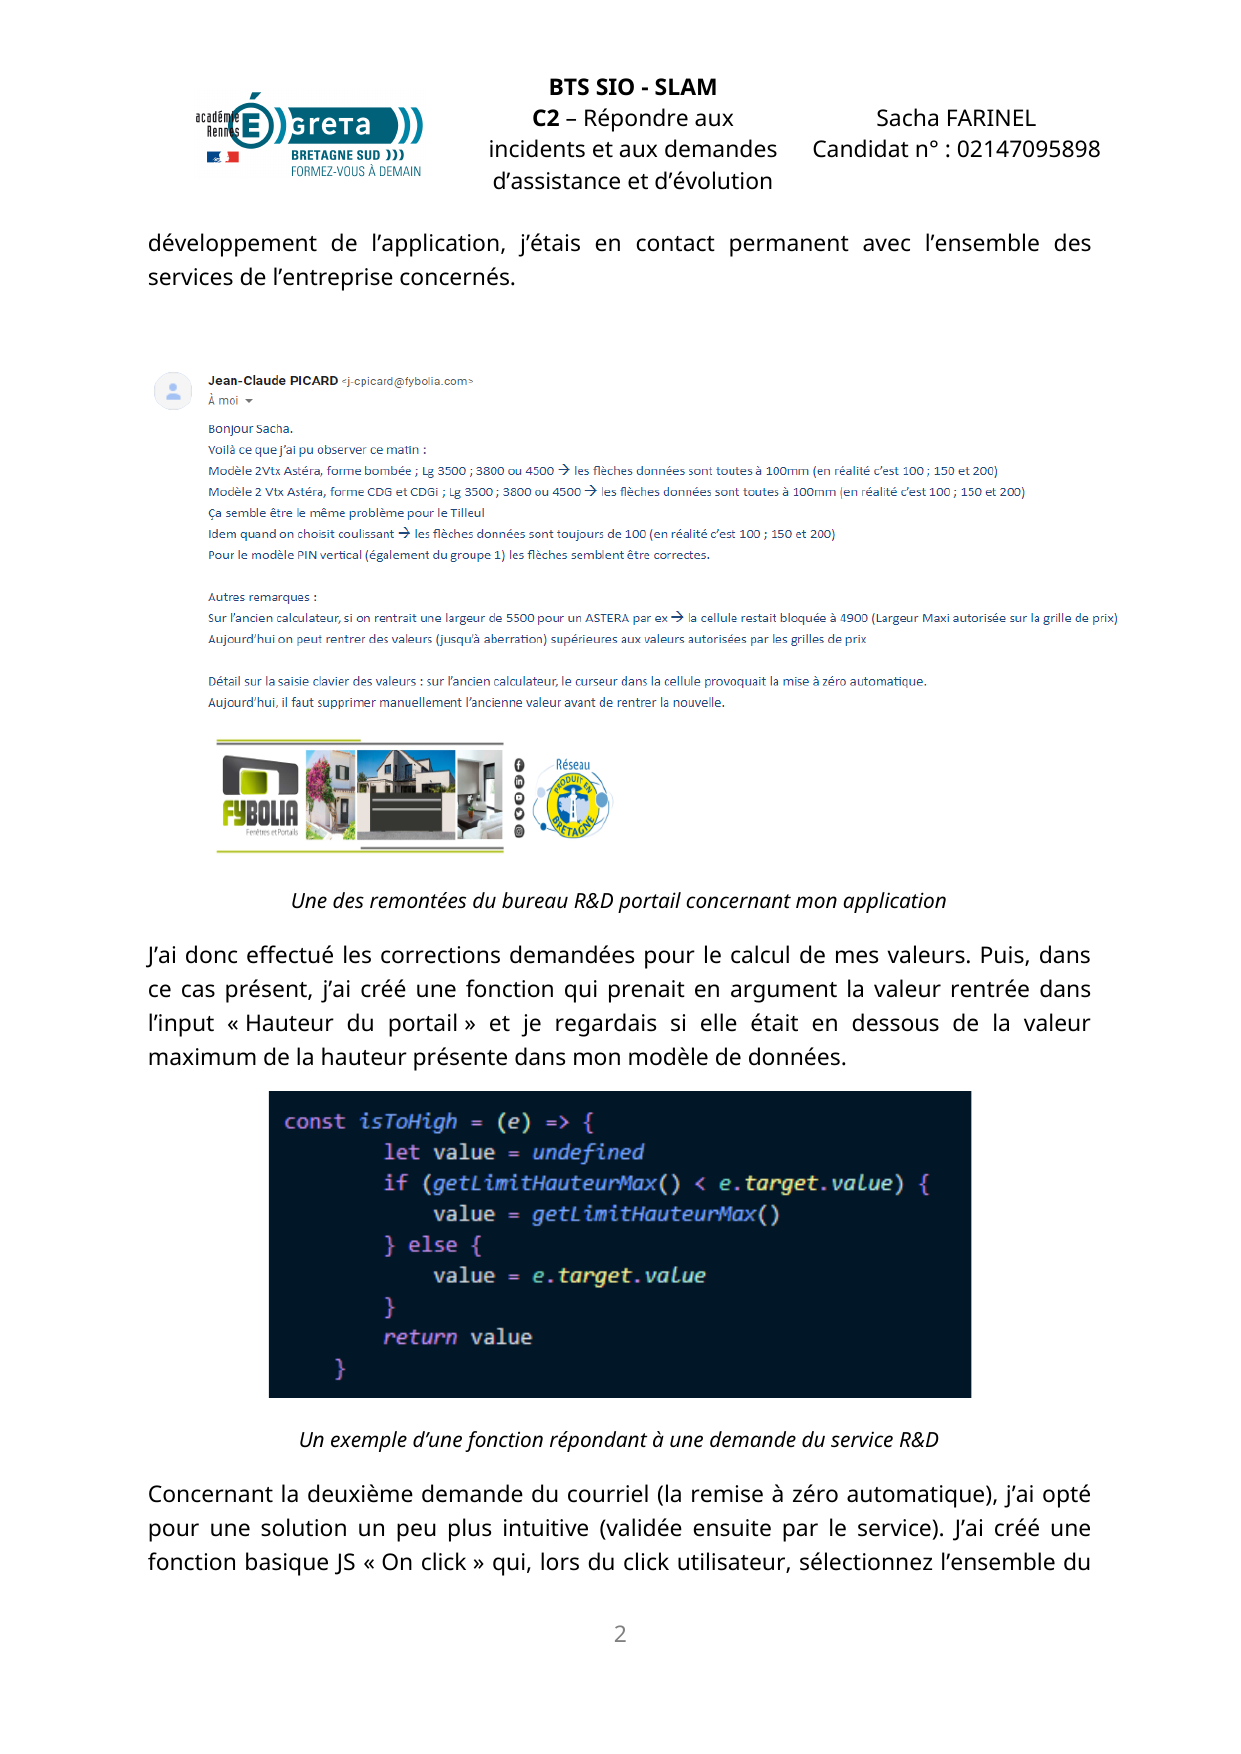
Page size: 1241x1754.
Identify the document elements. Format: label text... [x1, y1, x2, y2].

text Une des remontées du bureau R&D portail concernant mon application [148, 886, 1093, 914]
picture [147, 361, 1123, 859]
text J’ai donc effectué les corrections demandées pour le calcul de mes valeurs. Puis, dans ce cas présent, j’ai créé une fonction qui prenait en argument la valeur rentrée dans l’input « Hauteur du portail » et je regardais si elle était en dessous de la valeur maximum de la hauteur présente dans mon modèle de données. [148, 939, 1093, 1072]
text Un exemple d’une fonction répondant à une demande du service R&D [148, 1425, 1093, 1453]
picture [192, 88, 426, 179]
picture [268, 1091, 972, 1398]
